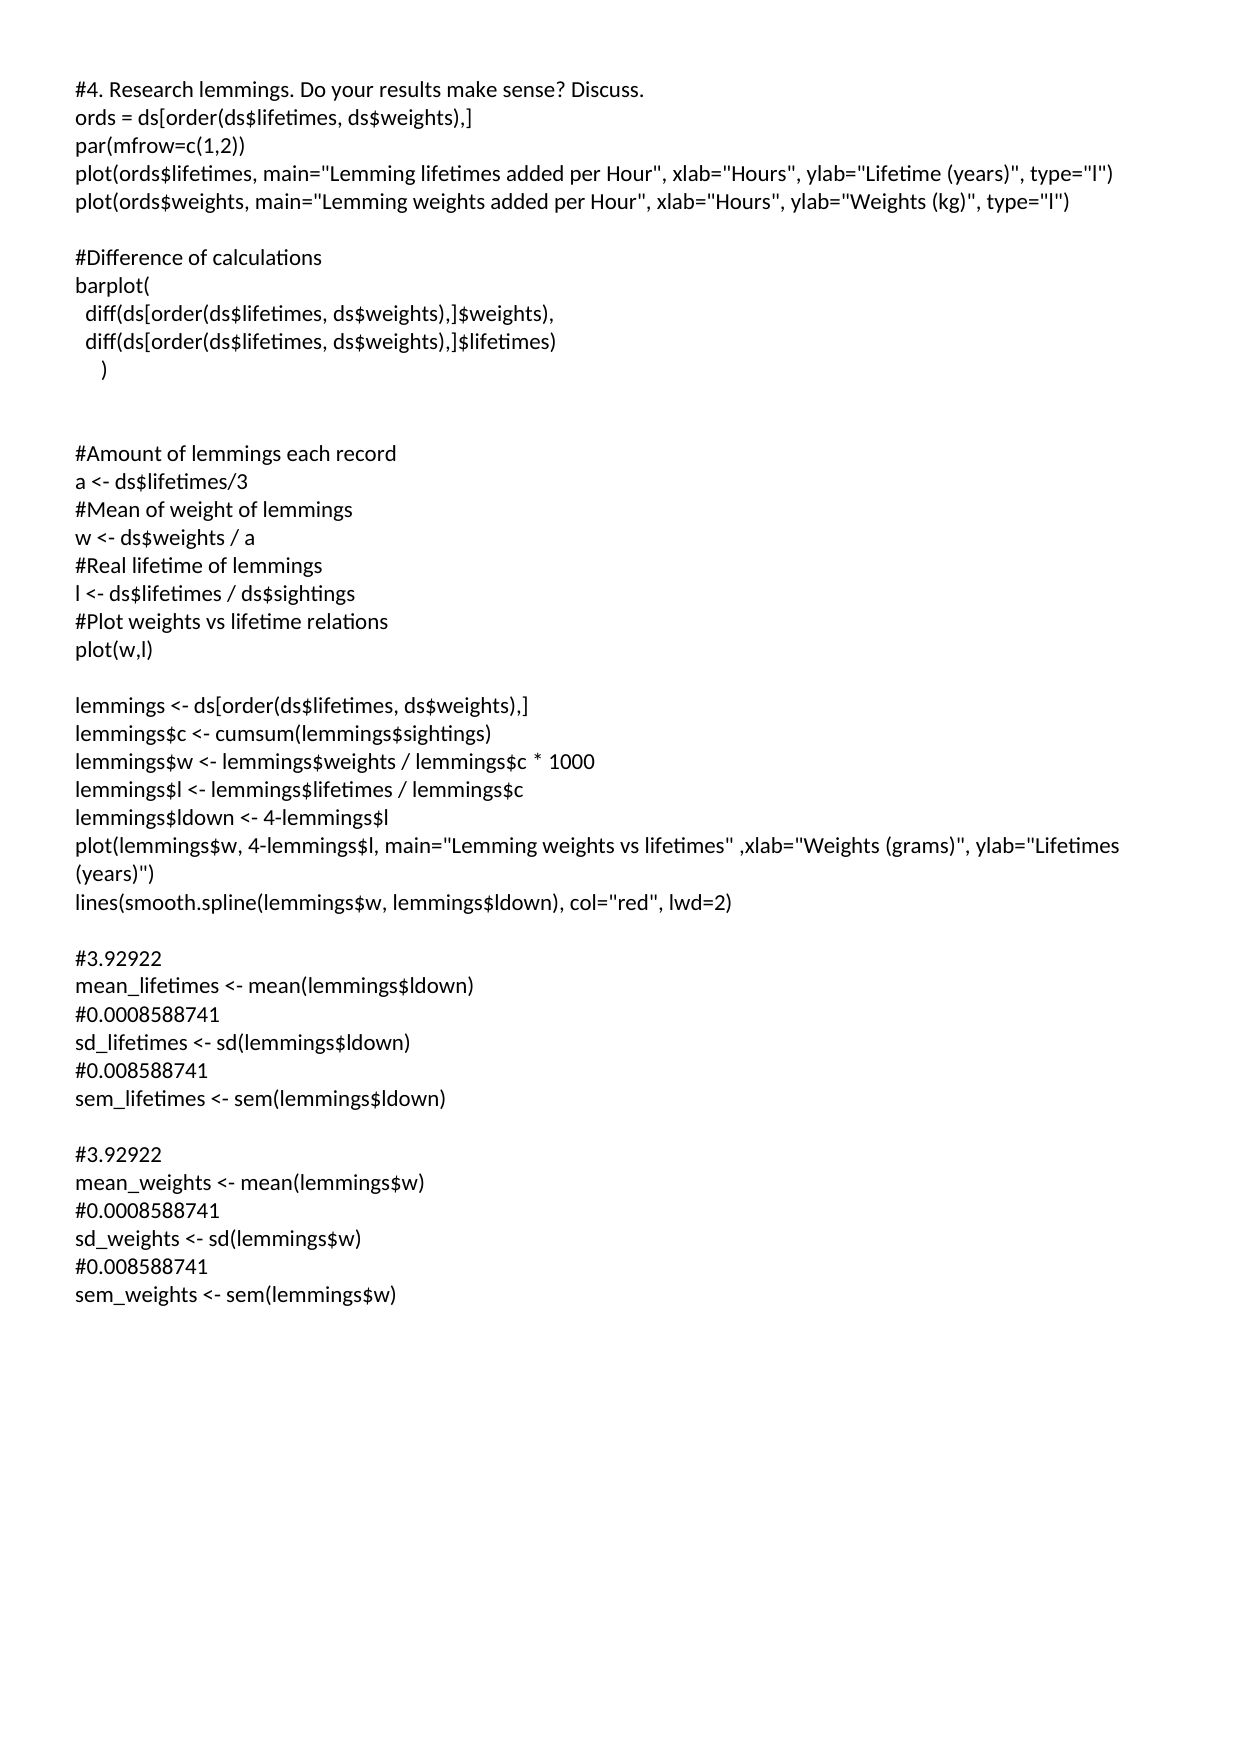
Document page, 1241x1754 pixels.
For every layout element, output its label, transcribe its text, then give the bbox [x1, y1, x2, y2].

text #Real lifetime of lemmings [75, 551, 1165, 579]
text lemmings$c <- cumsum(lemmings$sightings) [75, 719, 1165, 747]
text barplot( [75, 271, 1165, 299]
text #4. Research lemmings. Do your results make sense? Discuss. [75, 75, 1165, 103]
text sd_lifetimes <- sd(lemmings$ldown) [75, 1028, 1165, 1056]
text #3.92922 [75, 1140, 1165, 1168]
text plot(w,l) [75, 635, 1165, 663]
text #3.92922 [75, 944, 1165, 972]
text #0.0008588741 [75, 1000, 1165, 1028]
text diff(ds[order(ds$lifetimes, ds$weights),]$weights), [75, 299, 1165, 327]
text plot(ords$weights, main="Lemming weights added per Hour", xlab="Hours", ylab="Weights (kg)", type="l") [75, 187, 1165, 215]
text diff(ds[order(ds$lifetimes, ds$weights),]$lifetimes) [75, 327, 1165, 355]
text #0.0008588741 [75, 1196, 1165, 1224]
text #0.008588741 [75, 1056, 1165, 1084]
text #Plot weights vs lifetime relations [75, 607, 1165, 635]
text w <- ds$weights / a [75, 523, 1165, 551]
text plot(lemmings$w, 4-lemmings$l, main="Lemming weights vs lifetimes" ,xlab="Weights (grams)", ylab="Lifetimes (years)") [75, 832, 1165, 888]
text ords = ds[order(ds$lifetimes, ds$weights),] [75, 103, 1165, 131]
text lemmings$l <- lemmings$lifetimes / lemmings$c [75, 776, 1165, 803]
text lemmings$w <- lemmings$weights / lemmings$c * 1000 [75, 747, 1165, 776]
text #Mean of weight of lemmings [75, 495, 1165, 523]
text a <- ds$lifetimes/3 [75, 467, 1165, 495]
text sd_weights <- sd(lemmings$w) [75, 1224, 1165, 1252]
text sem_lifetimes <- sem(lemmings$ldown) [75, 1084, 1165, 1112]
text mean_weights <- mean(lemmings$w) [75, 1168, 1165, 1196]
text lines(smooth.spline(lemmings$w, lemmings$ldown), col="red", lwd=2) [75, 888, 1165, 916]
text l <- ds$lifetimes / ds$sightings [75, 579, 1165, 607]
text sem_weights <- sem(lemmings$w) [75, 1280, 1165, 1308]
text mean_lifetimes <- mean(lemmings$ldown) [75, 972, 1165, 1000]
text ) [75, 355, 1165, 383]
text lemmings <- ds[order(ds$lifetimes, ds$weights),] [75, 691, 1165, 719]
text plot(ords$lifetimes, main="Lemming lifetimes added per Hour", xlab="Hours", ylab="Lifetime (years)", type="l") [75, 159, 1165, 187]
text #Difference of calculations [75, 243, 1165, 271]
text par(mfrow=c(1,2)) [75, 131, 1165, 159]
text lemmings$ldown <- 4-lemmings$l [75, 803, 1165, 832]
text #0.008588741 [75, 1252, 1165, 1280]
text #Amount of lemmings each record [75, 439, 1165, 467]
